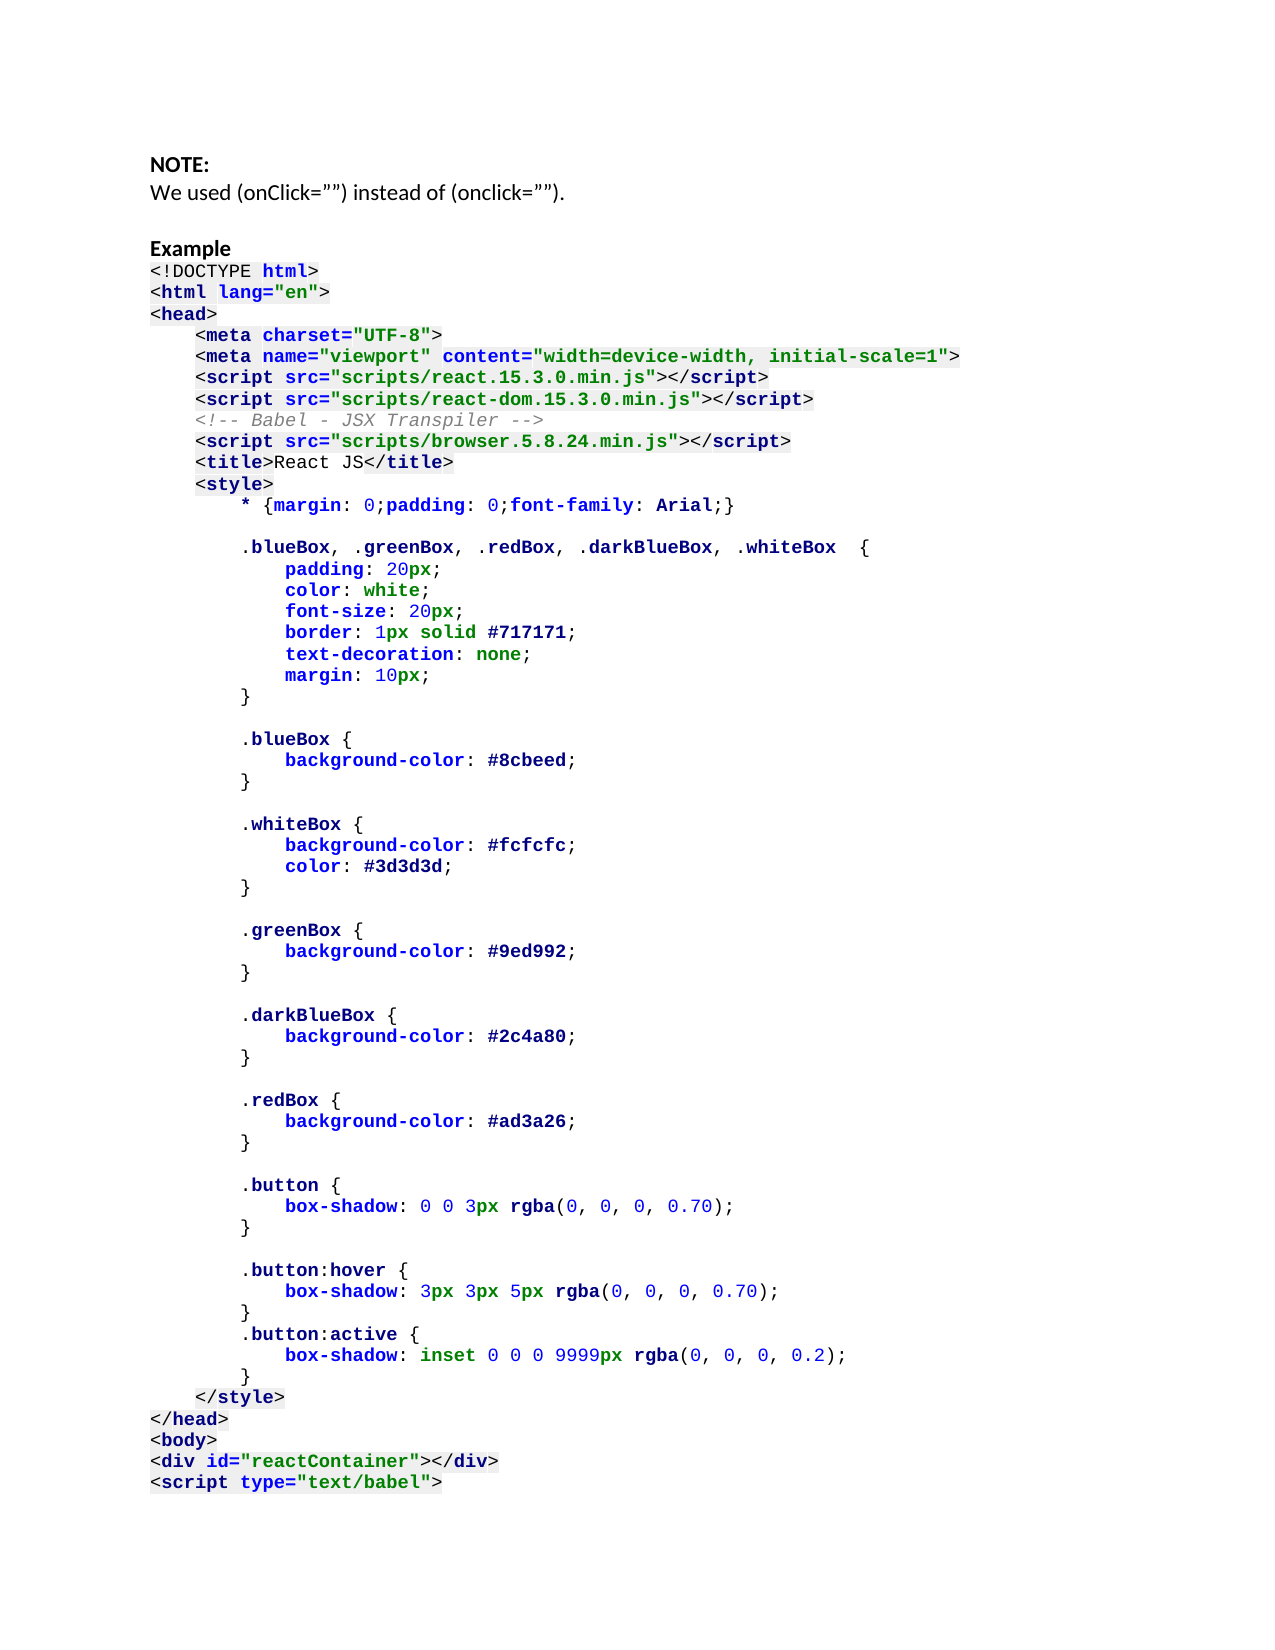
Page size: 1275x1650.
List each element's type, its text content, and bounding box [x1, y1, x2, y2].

text NOTE: [150, 150, 1125, 178]
text Example [150, 234, 1125, 262]
text We used (onClick=””) instead of (onclick=””). [150, 178, 1125, 206]
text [150, 262, 1125, 1494]
